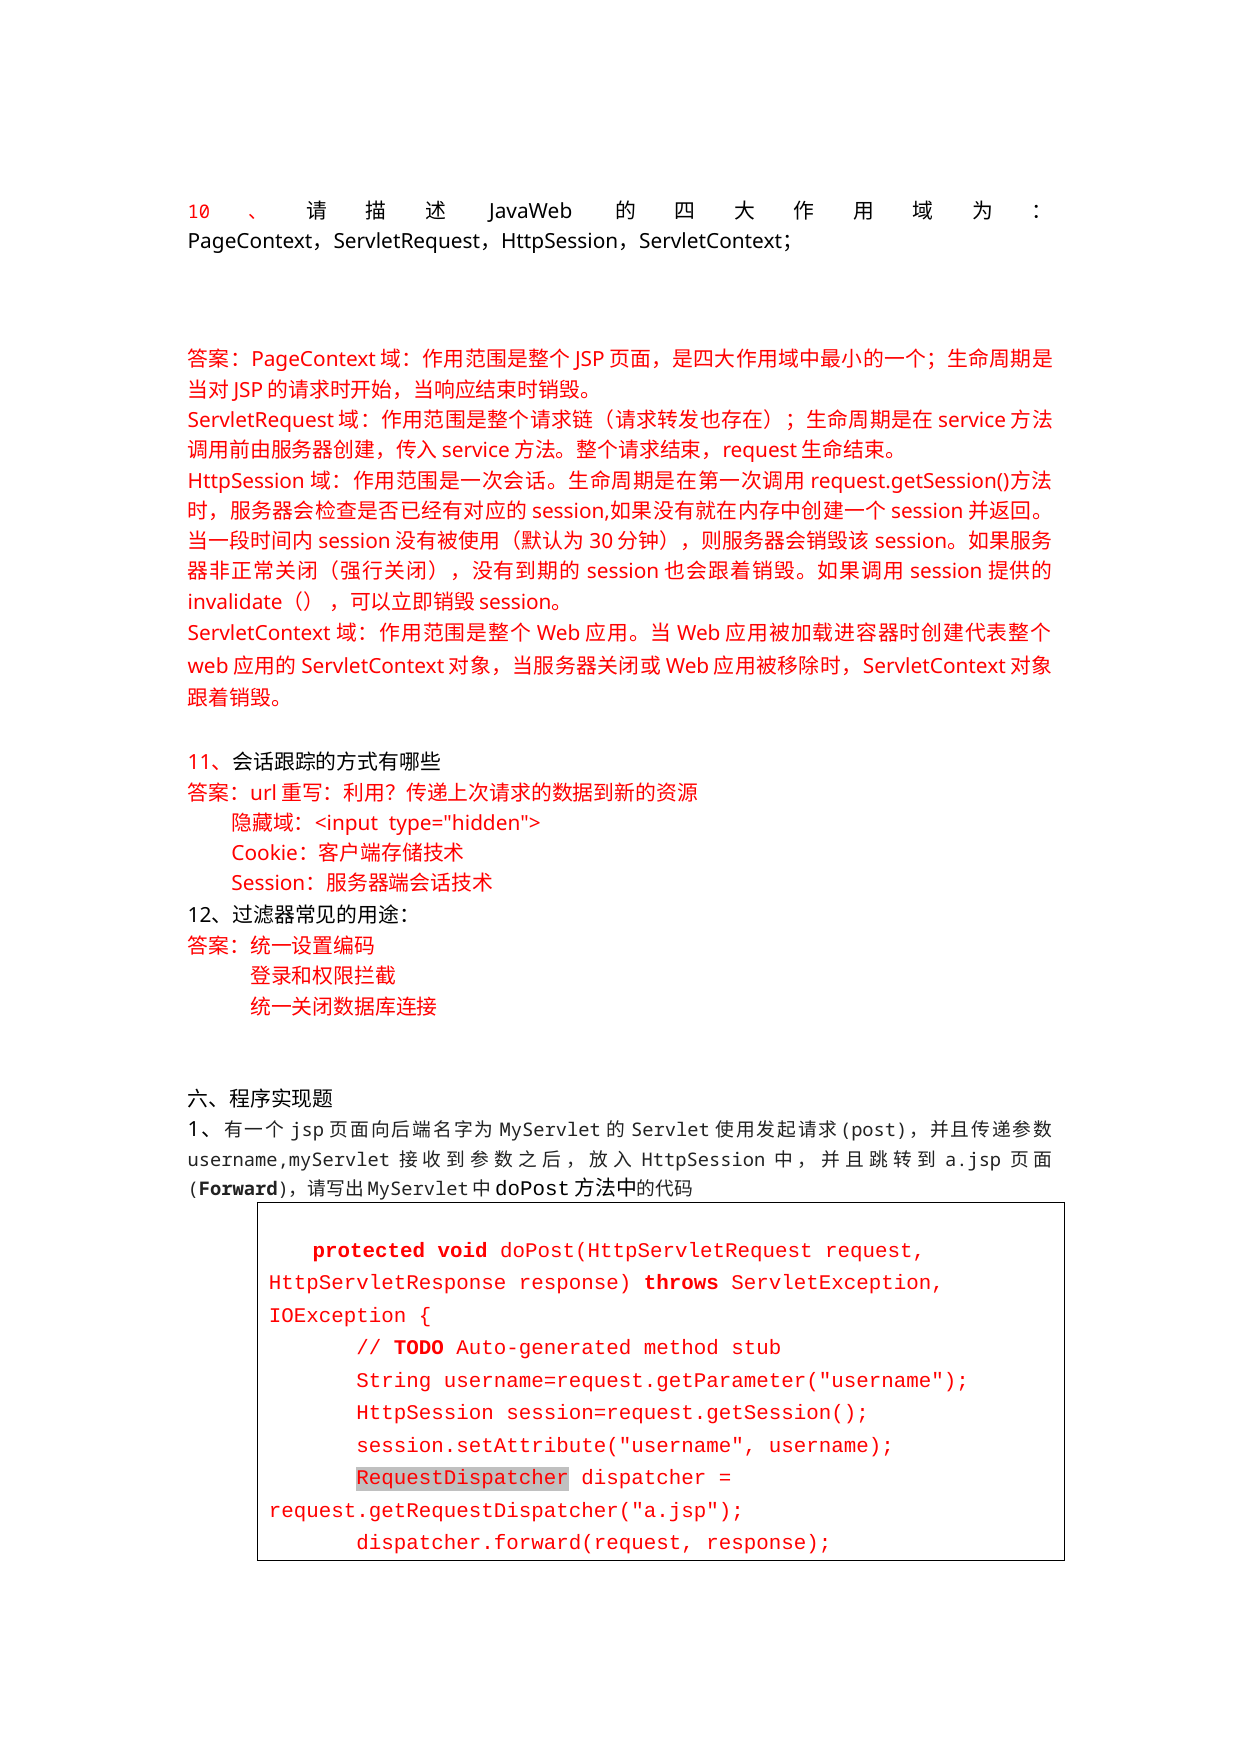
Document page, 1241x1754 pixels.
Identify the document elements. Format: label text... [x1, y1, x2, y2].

text Session：服务器端会话技术 [187, 867, 1053, 897]
text 统一关闭数据库连接 [187, 990, 1053, 1020]
text ServletRequest域：作用范围是整个请求链（请求转发也存在）；生命周期是在service方法调用前由服务器创建，传入service方法。整个请求结束，request生命结束。 [187, 403, 1053, 464]
text 答案：url重写：利用？传递上次请求的数据到新的资源 [187, 776, 1053, 806]
text 登录和权限拦截 [187, 960, 1053, 990]
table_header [258, 1203, 1064, 1560]
text 隐藏域：<input type="hidden"> [187, 806, 1053, 836]
text 六、程序实现题 [187, 1082, 1053, 1112]
text 12、过滤器常见的用途： [187, 897, 1053, 929]
text Cookie：客户端存储技术 [187, 836, 1053, 867]
text 答案：统一设置编码 [187, 929, 1053, 960]
text ServletContext域：作用范围是整个Web应用。当Web应用被加载进容器时创建代表整个web应用的ServletContext对象，当服务器关闭或Web应用被移除时，ServletContext对象跟着销毁。 [187, 615, 1053, 713]
text HttpSession域：作用范围是一次会话。生命周期是在第一次调用request.getSession()方法时，服务器会检查是否已经有对应的session,如果没有就在内存中创建一个session并返回。当一段时间内session没有被使用（默认为30分钟），则服务器会销毁该session。如果服务器非正常关闭（强行关闭），没有到期的session也会跟着销毁。如果调用session提供的invalidate（） ，可以立即销毁session。 [187, 464, 1053, 615]
text 11、会话跟踪的方式有哪些 [187, 745, 1053, 776]
text 1、有一个jsp页面向后端名字为MyServlet的Servlet使用发起请求(post)，并且传递参数username,myServlet接收到参数之后，放入HttpSession中，并且跳转到a.jsp页面(Forward)，请写出MyServlet中doPost方法中的代码 [187, 1112, 1053, 1202]
text 10、请描述JavaWeb的四大作用域为：PageContext，ServletRequest，HttpSession，ServletContext； [187, 194, 1053, 255]
text 答案：PageContext域：作用范围是整个JSP页面，是四大作用域中最小的一个；生命周期是当对JSP的请求时开始，当响应结束时销毁。 [187, 343, 1053, 403]
